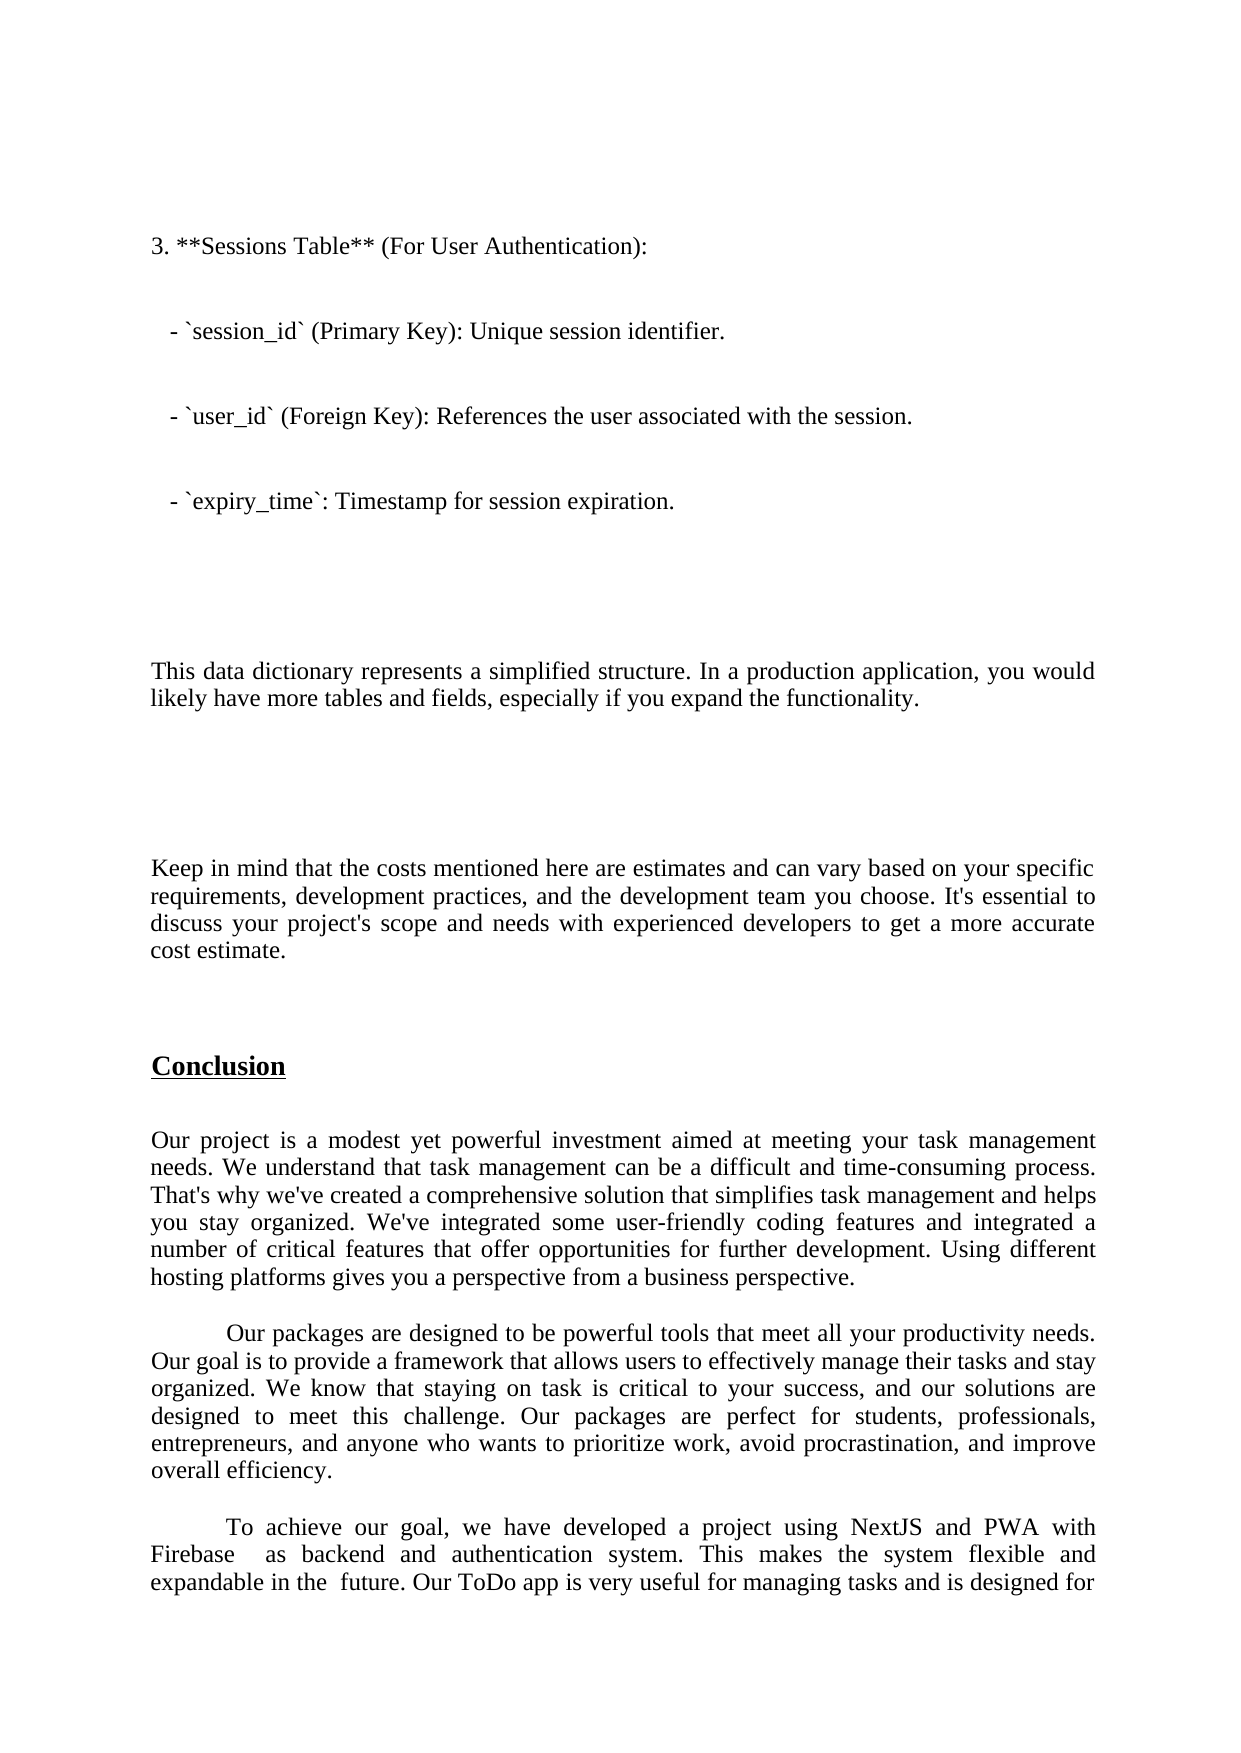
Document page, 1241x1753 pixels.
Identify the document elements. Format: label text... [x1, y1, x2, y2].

text Conclusion [151, 1049, 1172, 1082]
text Our project is a modest yet powerful investment aimed at meeting your task management needs. We understand that task management can be a difficult and time-consuming process. That's why we've created a comprehensive solution that simplifies task management and helps you stay organized. We've integrated some user-friendly coding features and integrated a number of critical features that offer opportunities for further development. Using different hosting platforms gives you a perspective from a business perspective. [150, 1126, 1097, 1291]
text - `user_id` (Foreign Key): References the user associated with the session. [150, 402, 1097, 430]
text This data dictionary represents a simplified structure. In a production application, you would likely have more tables and fields, especially if you expand the functionality. [150, 657, 1097, 712]
text - `session_id` (Primary Key): Unique session identifier. [150, 317, 1097, 345]
text Our packages are designed to be powerful tools that meet all your productivity needs. Our goal is to provide a framework that allows users to effectively manage their tasks and stay organized. We know that staying on task is critical to your success, and our solutions are designed to meet this challenge. Our packages are perfect for students, professionals, entrepreneurs, and anyone who wants to prioritize work, avoid procrastination, and improve overall efficiency. [151, 1320, 1097, 1484]
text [150, 1514, 1097, 1596]
text Keep in mind that the costs mentioned here are estimates and can vary based on your specific requirements, development practices, and the development team you choose. It's essential to discuss your project's scope and needs with experienced developers to get a more accurate cost estimate. [150, 855, 1097, 964]
text - `expiry_time`: Timestamp for session expiration. [150, 487, 1097, 515]
text 3. **Sessions Table** (For User Authentication): [150, 232, 1097, 260]
